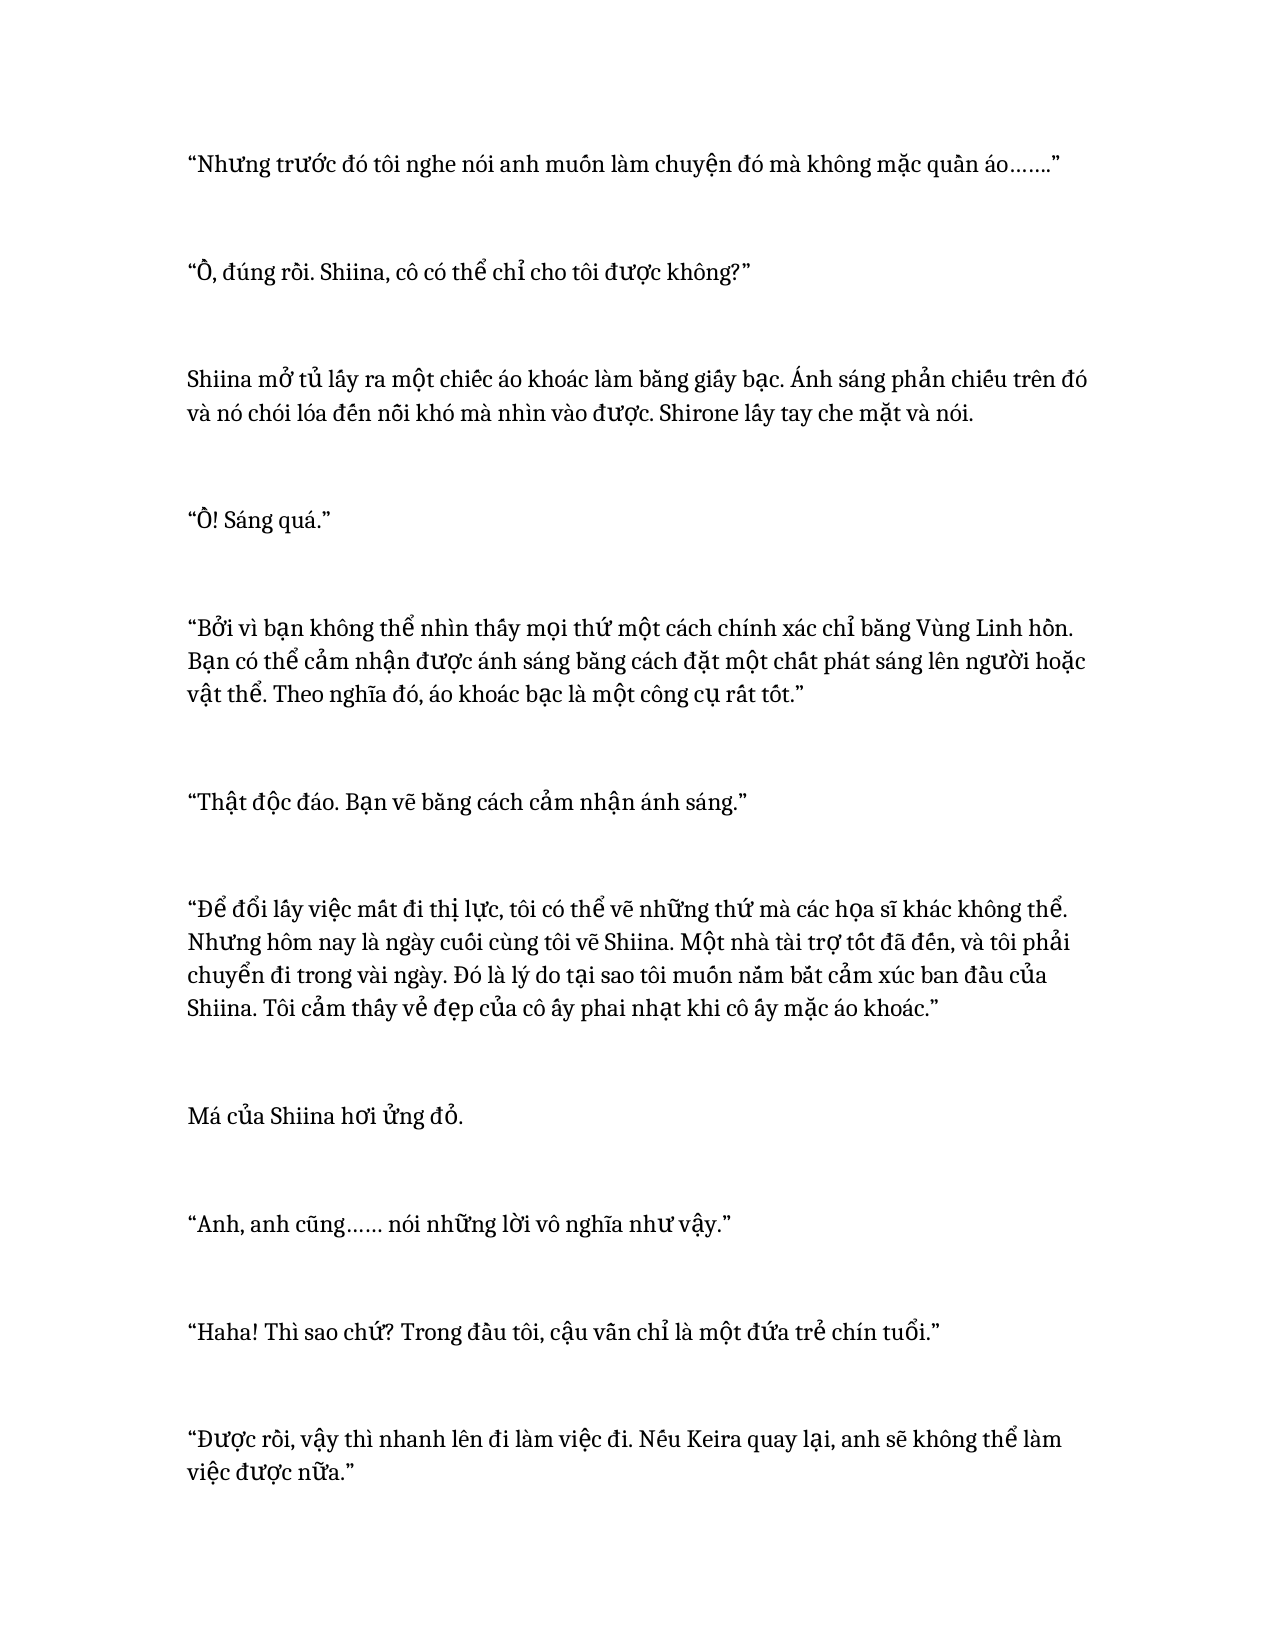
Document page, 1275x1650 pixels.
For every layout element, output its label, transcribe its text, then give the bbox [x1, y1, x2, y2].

text “Haha! Thì sao chứ? Trong đầu tôi, cậu vẫn chỉ là một đứa trẻ chín tuổi.” [187, 1317, 1087, 1346]
text “Được rồi, vậy thì nhanh lên đi làm việc đi. Nếu Keira quay lại, anh sẽ không thể làm việc được nữa.” [187, 1425, 1087, 1487]
text “Thật độc đáo. Bạn vẽ bằng cách cảm nhận ánh sáng.” [187, 788, 1087, 816]
text “Nhưng trước đó tôi nghe nói anh muốn làm chuyện đó mà không mặc quần áo…….” [187, 150, 1087, 179]
text “Ồ! Sáng quá.” [187, 506, 1087, 535]
text “Anh, anh cũng…… nói những lời vô nghĩa như vậy.” [187, 1210, 1087, 1238]
text Má của Shiina hơi ửng đỏ. [187, 1102, 1087, 1131]
text “Để đổi lấy việc mất đi thị lực, tôi có thể vẽ những thứ mà các họa sĩ khác không thể. Nhưng hôm nay là ngày cuối cùng tôi vẽ Shiina. Một nhà tài trợ tốt đã đến, và tôi phải chuyển đi trong vài ngày. Đó là lý do tại sao tôi muốn nắm bắt cảm xúc ban đầu của Shiina. Tôi cảm thấy vẻ đẹp của cô ấy phai nhạt khi cô ấy mặc áo khoác.” [187, 895, 1087, 1023]
text “Bởi vì bạn không thể nhìn thấy mọi thứ một cách chính xác chỉ bằng Vùng Linh hồn. Bạn có thể cảm nhận được ánh sáng bằng cách đặt một chất phát sáng lên người hoặc vật thể. Theo nghĩa đó, áo khoác bạc là một công cụ rất tốt.” [187, 614, 1087, 709]
text “Ồ, đúng rồi. Shiina, cô có thể chỉ cho tôi được không?” [187, 258, 1087, 286]
text Shiina mở tủ lấy ra một chiếc áo khoác làm bằng giấy bạc. Ánh sáng phản chiếu trên đó và nó chói lóa đến nỗi khó mà nhìn vào được. Shirone lấy tay che mặt và nói. [187, 365, 1087, 427]
